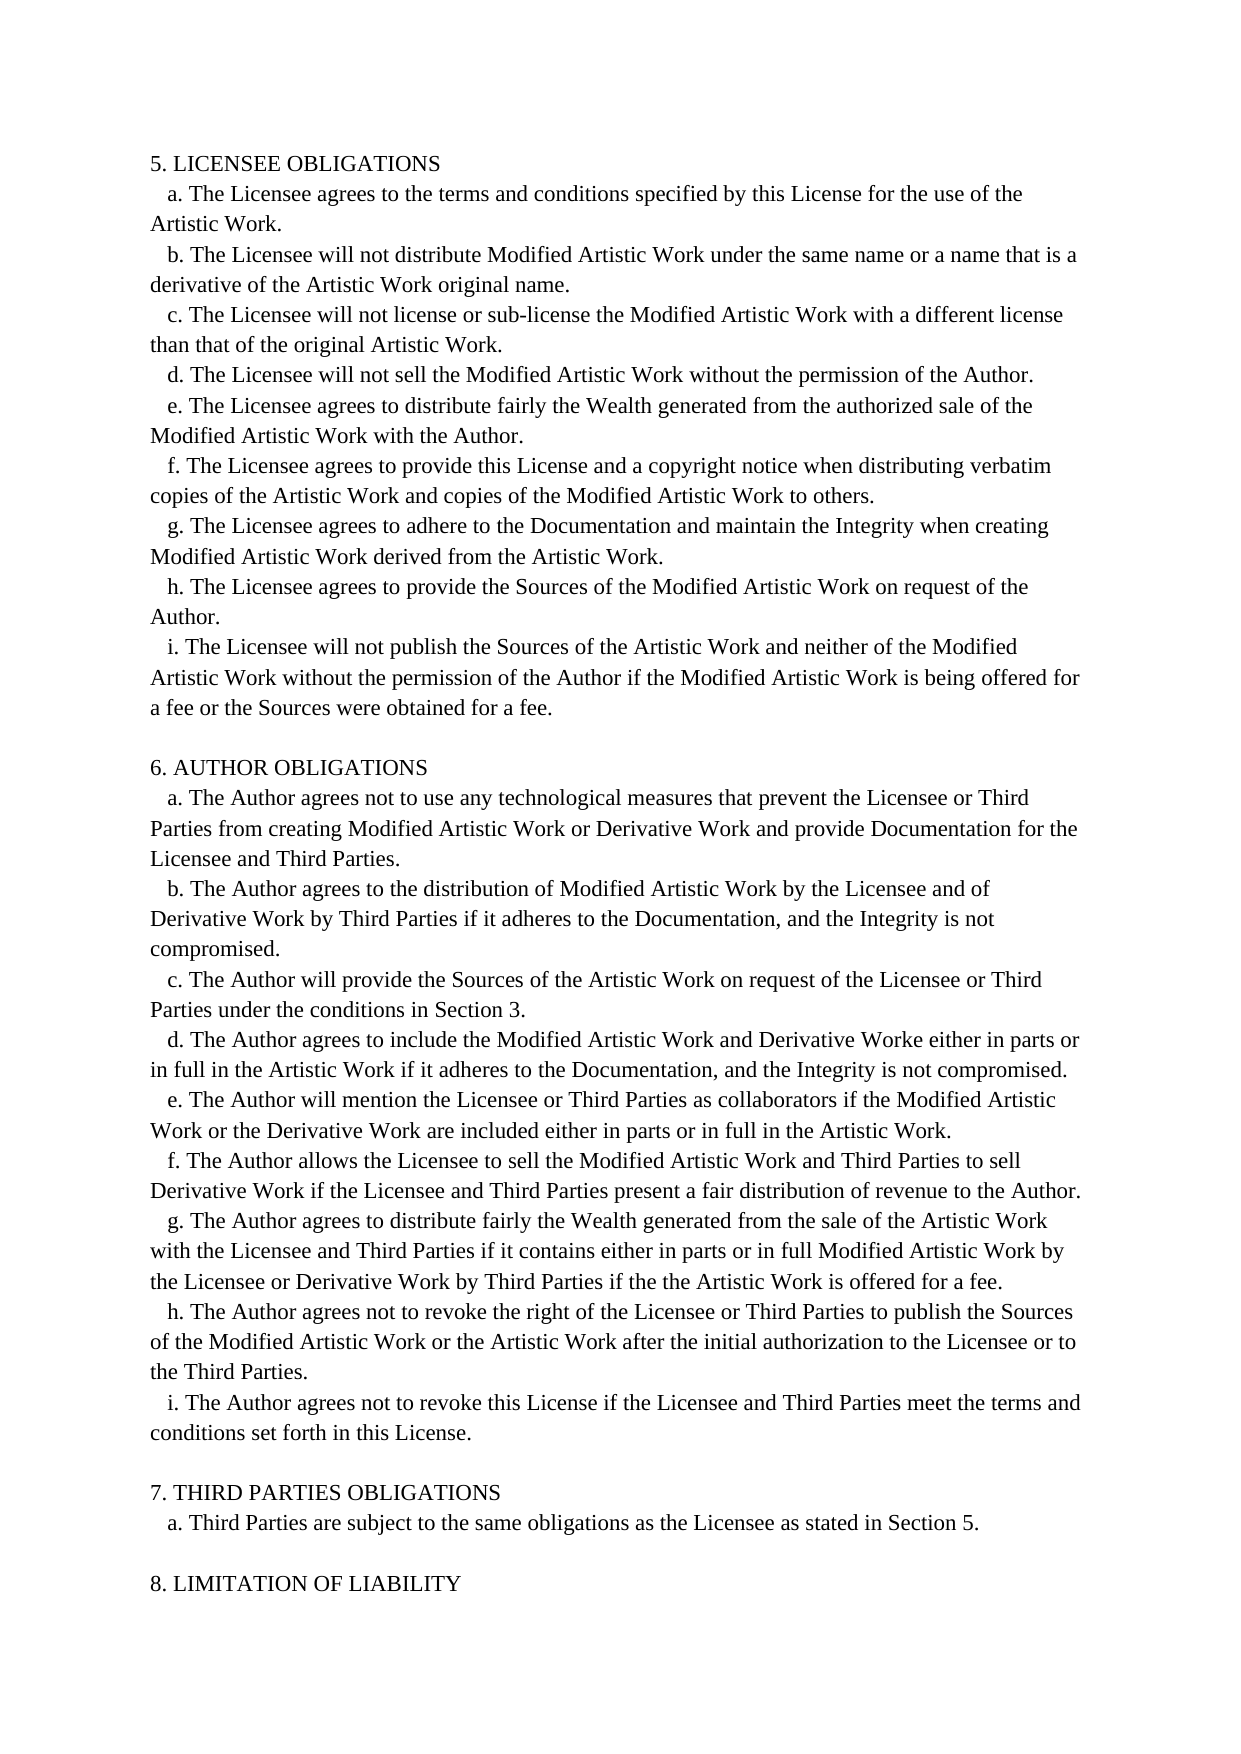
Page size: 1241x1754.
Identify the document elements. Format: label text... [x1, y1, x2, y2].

text a. The Author agrees not to use any technological measures that prevent the Licensee or Third Parties from creating Modified Artistic Work or Derivative Work and provide Documentation for the Licensee and Third Parties. [150, 784, 1090, 871]
text g. The Author agrees to distribute fairly the Wealth generated from the sale of the Artistic Work with the Licensee and Third Parties if it contains either in parts or in full Modified Artistic Work by the Licensee or Derivative Work by Third Parties if the the Artistic Work is offered for a fee. [150, 1207, 1090, 1294]
text 5. LICENSEE OBLIGATIONS [150, 150, 1090, 176]
text h. The Author agrees not to revoke the right of the Licensee or Third Parties to publish the Sources of the Modified Artistic Work or the Artistic Work after the initial authorization to the Licensee or to the Third Parties. [150, 1298, 1090, 1385]
text c. The Author will provide the Sources of the Artistic Work on request of the Licensee or Third Parties under the conditions in Section 3. [150, 966, 1090, 1022]
text g. The Licensee agrees to adhere to the Documentation and maintain the Integrity when creating Modified Artistic Work derived from the Artistic Work. [150, 512, 1090, 569]
text 8. LIMITATION OF LIABILITY [150, 1570, 1090, 1596]
text b. The Licensee will not distribute Modified Artistic Work under the same name or a name that is a derivative of the Artistic Work original name. [150, 241, 1090, 297]
text e. The Author will mention the Licensee or Third Parties as collaborators if the Modified Artistic Work or the Derivative Work are included either in parts or in full in the Artistic Work. [150, 1086, 1090, 1143]
text e. The Licensee agrees to distribute fairly the Wealth generated from the authorized sale of the Modified Artistic Work with the Author. [150, 392, 1090, 448]
text i. The Author agrees not to revoke this License if the Licensee and Third Parties meet the terms and conditions set forth in this License. [150, 1388, 1090, 1445]
text c. The Licensee will not license or sub-license the Modified Artistic Work with a different license than that of the original Artistic Work. [150, 301, 1090, 358]
text d. The Licensee will not sell the Modified Artistic Work without the permission of the Author. [150, 361, 1090, 388]
text h. The Licensee agrees to provide the Sources of the Modified Artistic Work on request of the Author. [150, 573, 1090, 629]
text 6. AUTHOR OBLIGATIONS [150, 754, 1090, 781]
text a. Third Parties are subject to the same obligations as the Licensee as stated in Section 5. [150, 1509, 1090, 1536]
text b. The Author agrees to the distribution of Modified Artistic Work by the Licensee and of Derivative Work by Third Parties if it adheres to the Documentation, and the Integrity is not compromised. [150, 875, 1090, 962]
text f. The Licensee agrees to provide this License and a copyright notice when distributing verbatim copies of the Artistic Work and copies of the Modified Artistic Work to others. [150, 452, 1090, 509]
text i. The Licensee will not publish the Sources of the Artistic Work and neither of the Modified Artistic Work without the permission of the Author if the Modified Artistic Work is being offered for a fee or the Sources were obtained for a fee. [150, 633, 1090, 720]
text f. The Author allows the Licensee to sell the Modified Artistic Work and Third Parties to sell Derivative Work if the Licensee and Third Parties present a fair distribution of revenue to the Author. [150, 1147, 1090, 1203]
text d. The Author agrees to include the Modified Artistic Work and Derivative Worke either in parts or in full in the Artistic Work if it adheres to the Documentation, and the Integrity is not compromised. [150, 1026, 1090, 1083]
text a. The Licensee agrees to the terms and conditions specified by this License for the use of the Artistic Work. [150, 180, 1090, 237]
text 7. THIRD PARTIES OBLIGATIONS [150, 1479, 1090, 1506]
